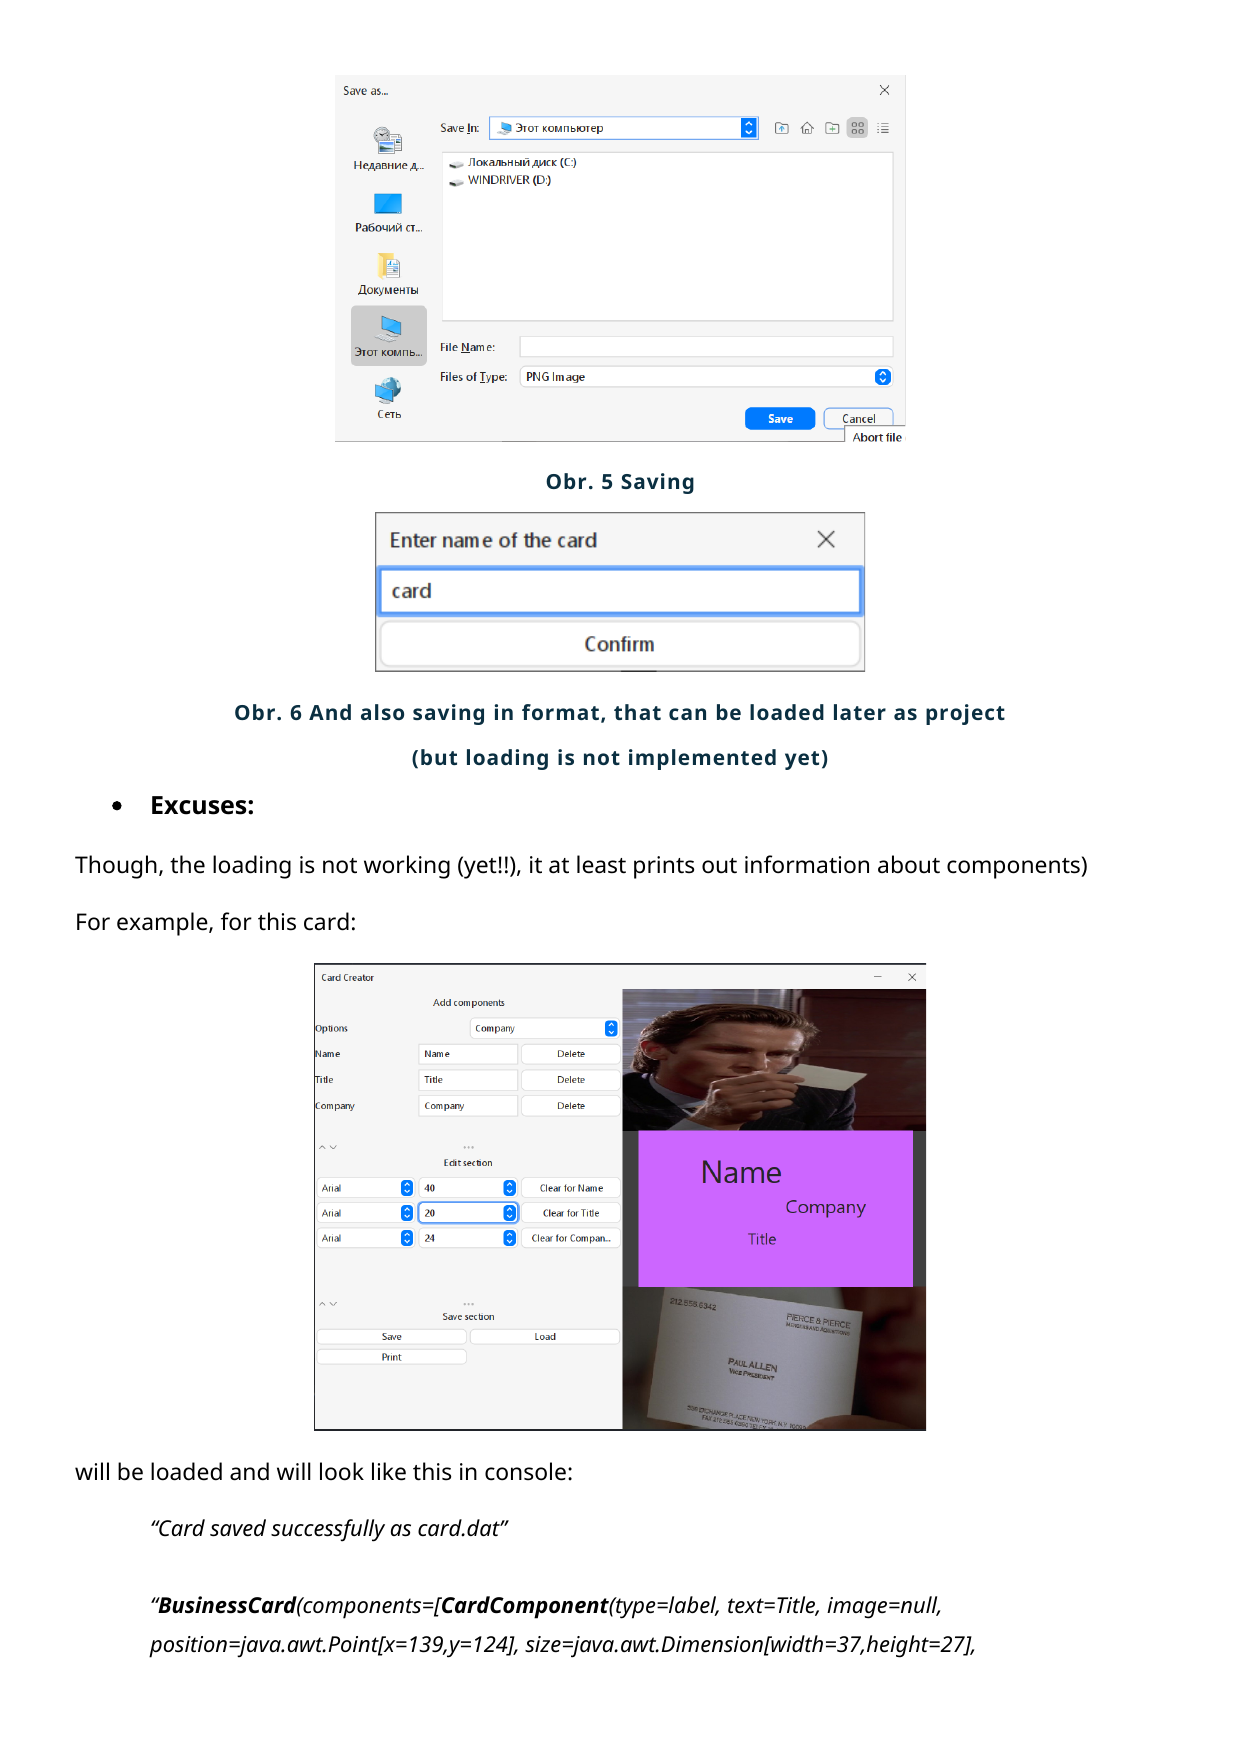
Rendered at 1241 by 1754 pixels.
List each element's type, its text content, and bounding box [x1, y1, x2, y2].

text will be loaded and will look like this in console: [75, 1456, 1165, 1487]
picture [335, 75, 906, 442]
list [150, 1590, 1165, 1659]
text (but loading is not implemented yet) [75, 743, 1165, 771]
text For example, for this card: [75, 906, 1165, 937]
list Excuses: [112, 788, 1165, 822]
text Obr. 6 And also saving in format, that can be loaded later as project [75, 698, 1165, 726]
text Though, the loading is not working (yet!!), it at least prints out information about components) [75, 849, 1165, 880]
picture [314, 963, 927, 1431]
text Obr. 5 Saving [75, 467, 1165, 496]
picture [375, 512, 866, 672]
list “Card saved successfully as card.dat” [150, 1513, 1165, 1543]
